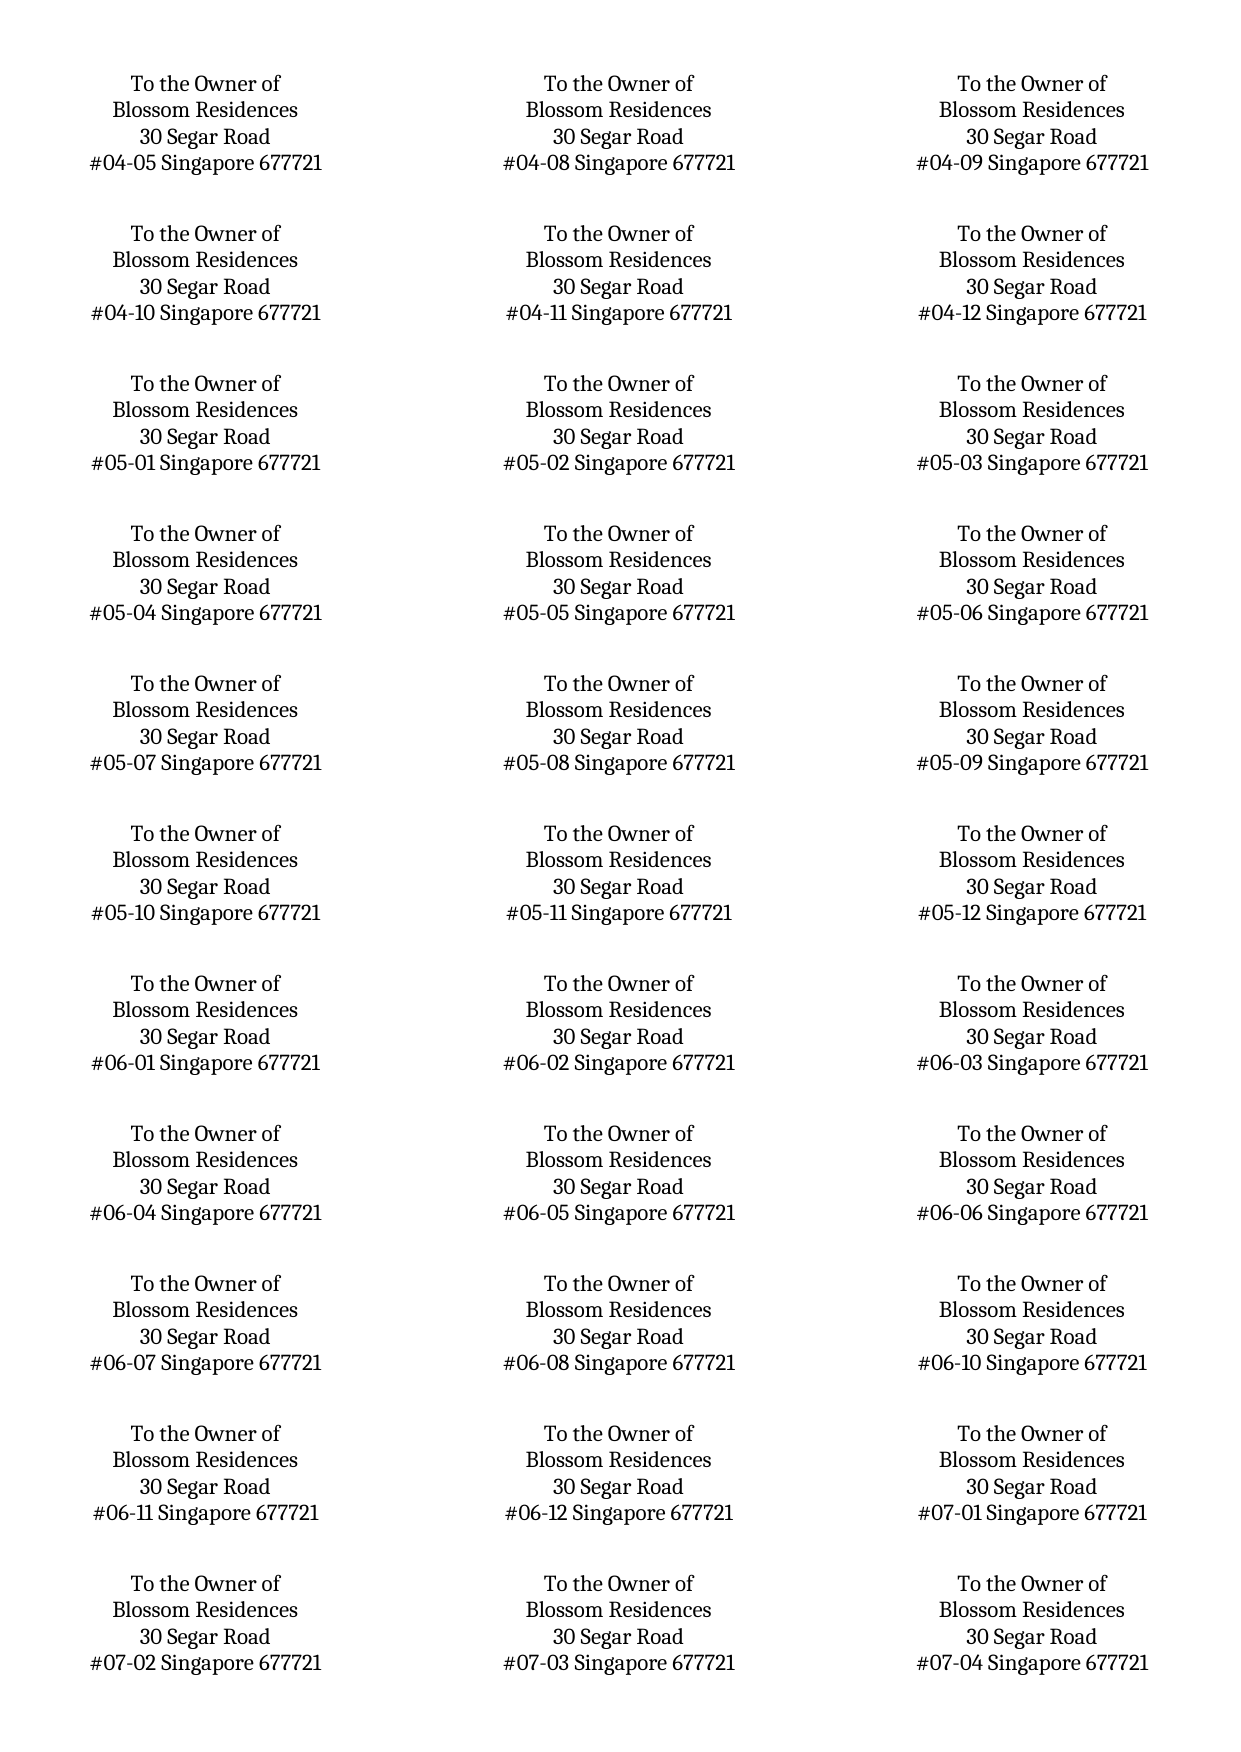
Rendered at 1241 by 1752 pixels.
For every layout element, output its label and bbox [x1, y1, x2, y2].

table_cell [412, 71, 825, 221]
table_cell [0, 1271, 412, 1421]
table_cell [412, 971, 825, 1121]
table_cell [825, 1121, 1238, 1271]
table_cell [0, 1421, 412, 1571]
table_cell [412, 671, 825, 821]
table_cell [412, 821, 825, 971]
table_cell [825, 71, 1238, 221]
table_cell [412, 1421, 825, 1571]
table_cell [412, 221, 825, 371]
table_cell [412, 371, 825, 521]
table_cell [0, 371, 412, 521]
table_cell [825, 971, 1238, 1121]
table_cell [825, 221, 1238, 371]
table_cell [412, 521, 825, 671]
table_cell [412, 1571, 825, 1721]
table_cell [825, 821, 1238, 971]
table_cell [825, 371, 1238, 521]
table_cell [825, 1571, 1238, 1721]
table_cell [0, 71, 412, 221]
table_cell [0, 671, 412, 821]
table_cell [0, 221, 412, 371]
table_cell [0, 821, 412, 971]
table_cell [0, 521, 412, 671]
table_cell [825, 1271, 1238, 1421]
table_cell [412, 1271, 825, 1421]
table_cell [0, 1571, 412, 1721]
table_cell [825, 1421, 1238, 1571]
table_cell [0, 1121, 412, 1271]
table_cell [0, 971, 412, 1121]
table_cell [825, 671, 1238, 821]
table_cell [412, 1121, 825, 1271]
table_cell [825, 521, 1238, 671]
